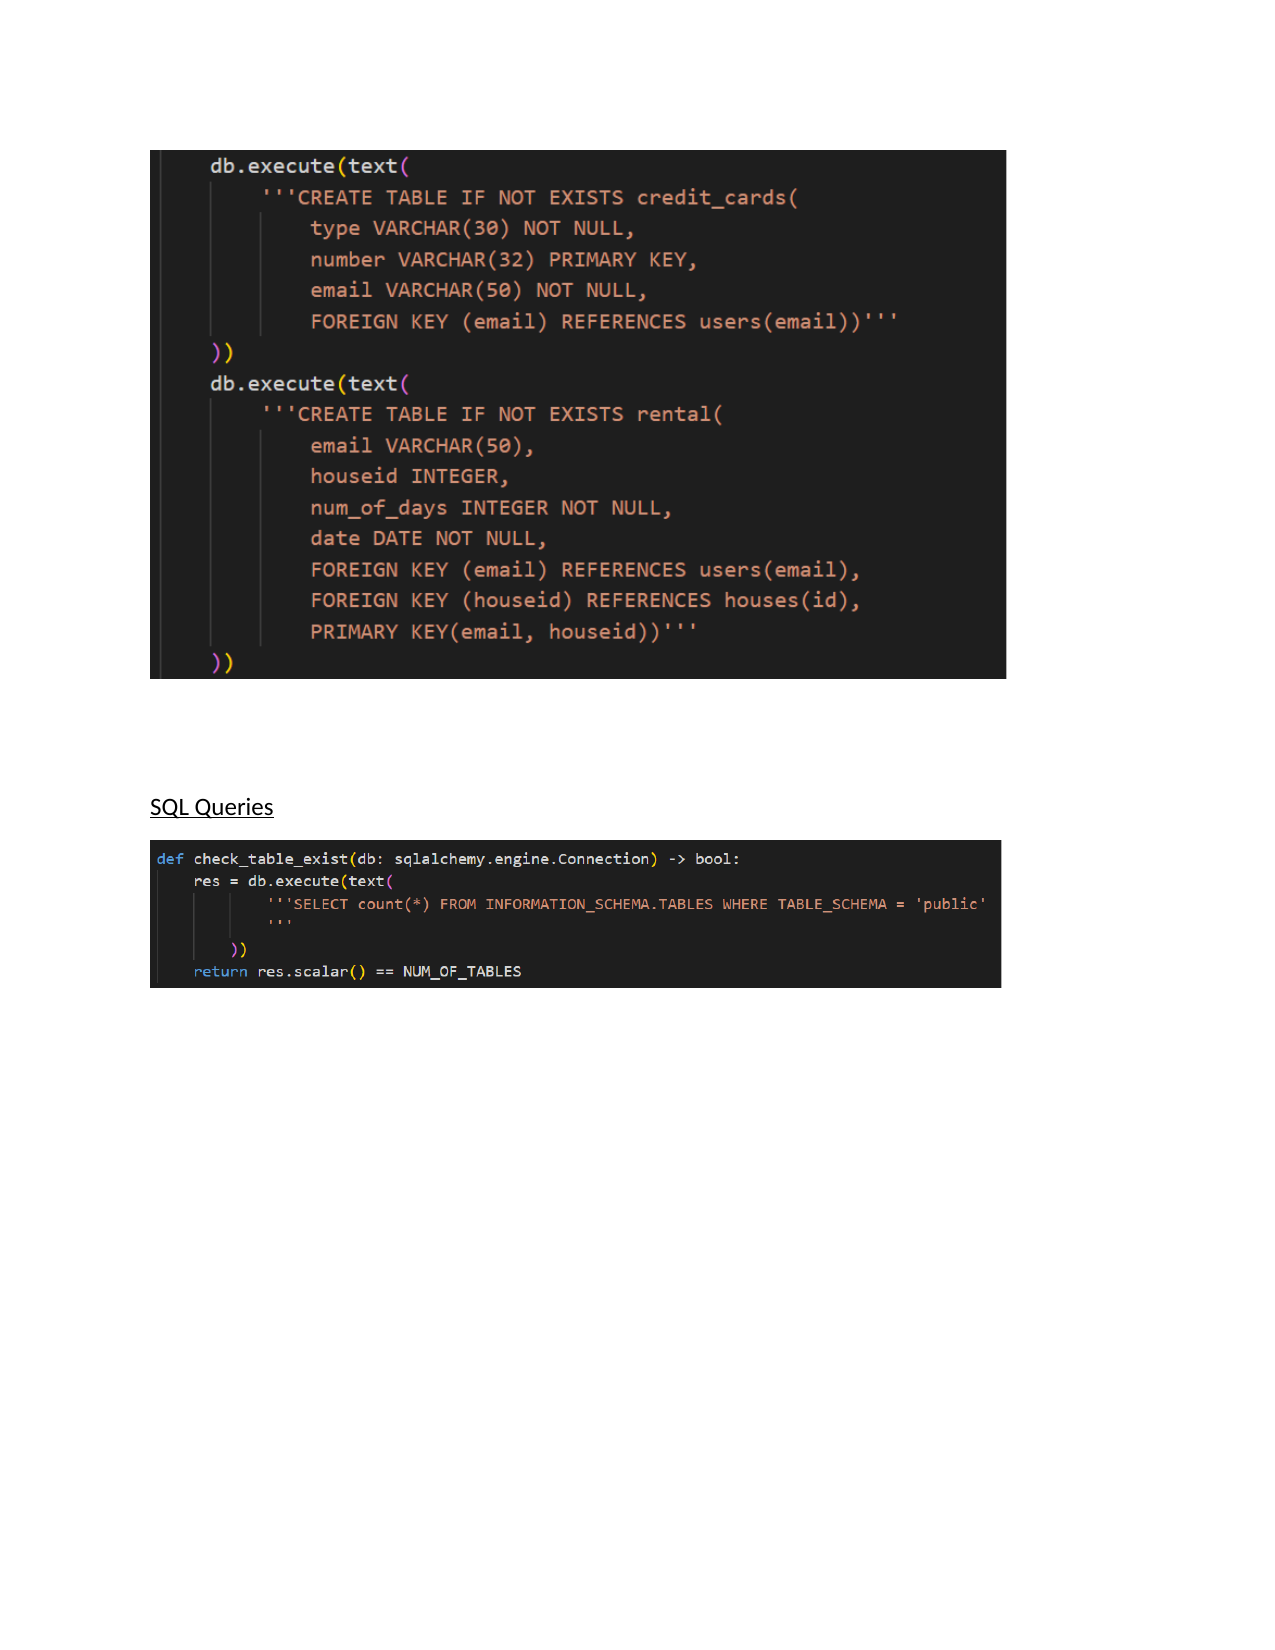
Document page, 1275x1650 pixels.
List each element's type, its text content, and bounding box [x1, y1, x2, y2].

text SQL Queries [150, 791, 1125, 821]
picture [150, 840, 1002, 988]
picture [150, 150, 1007, 679]
